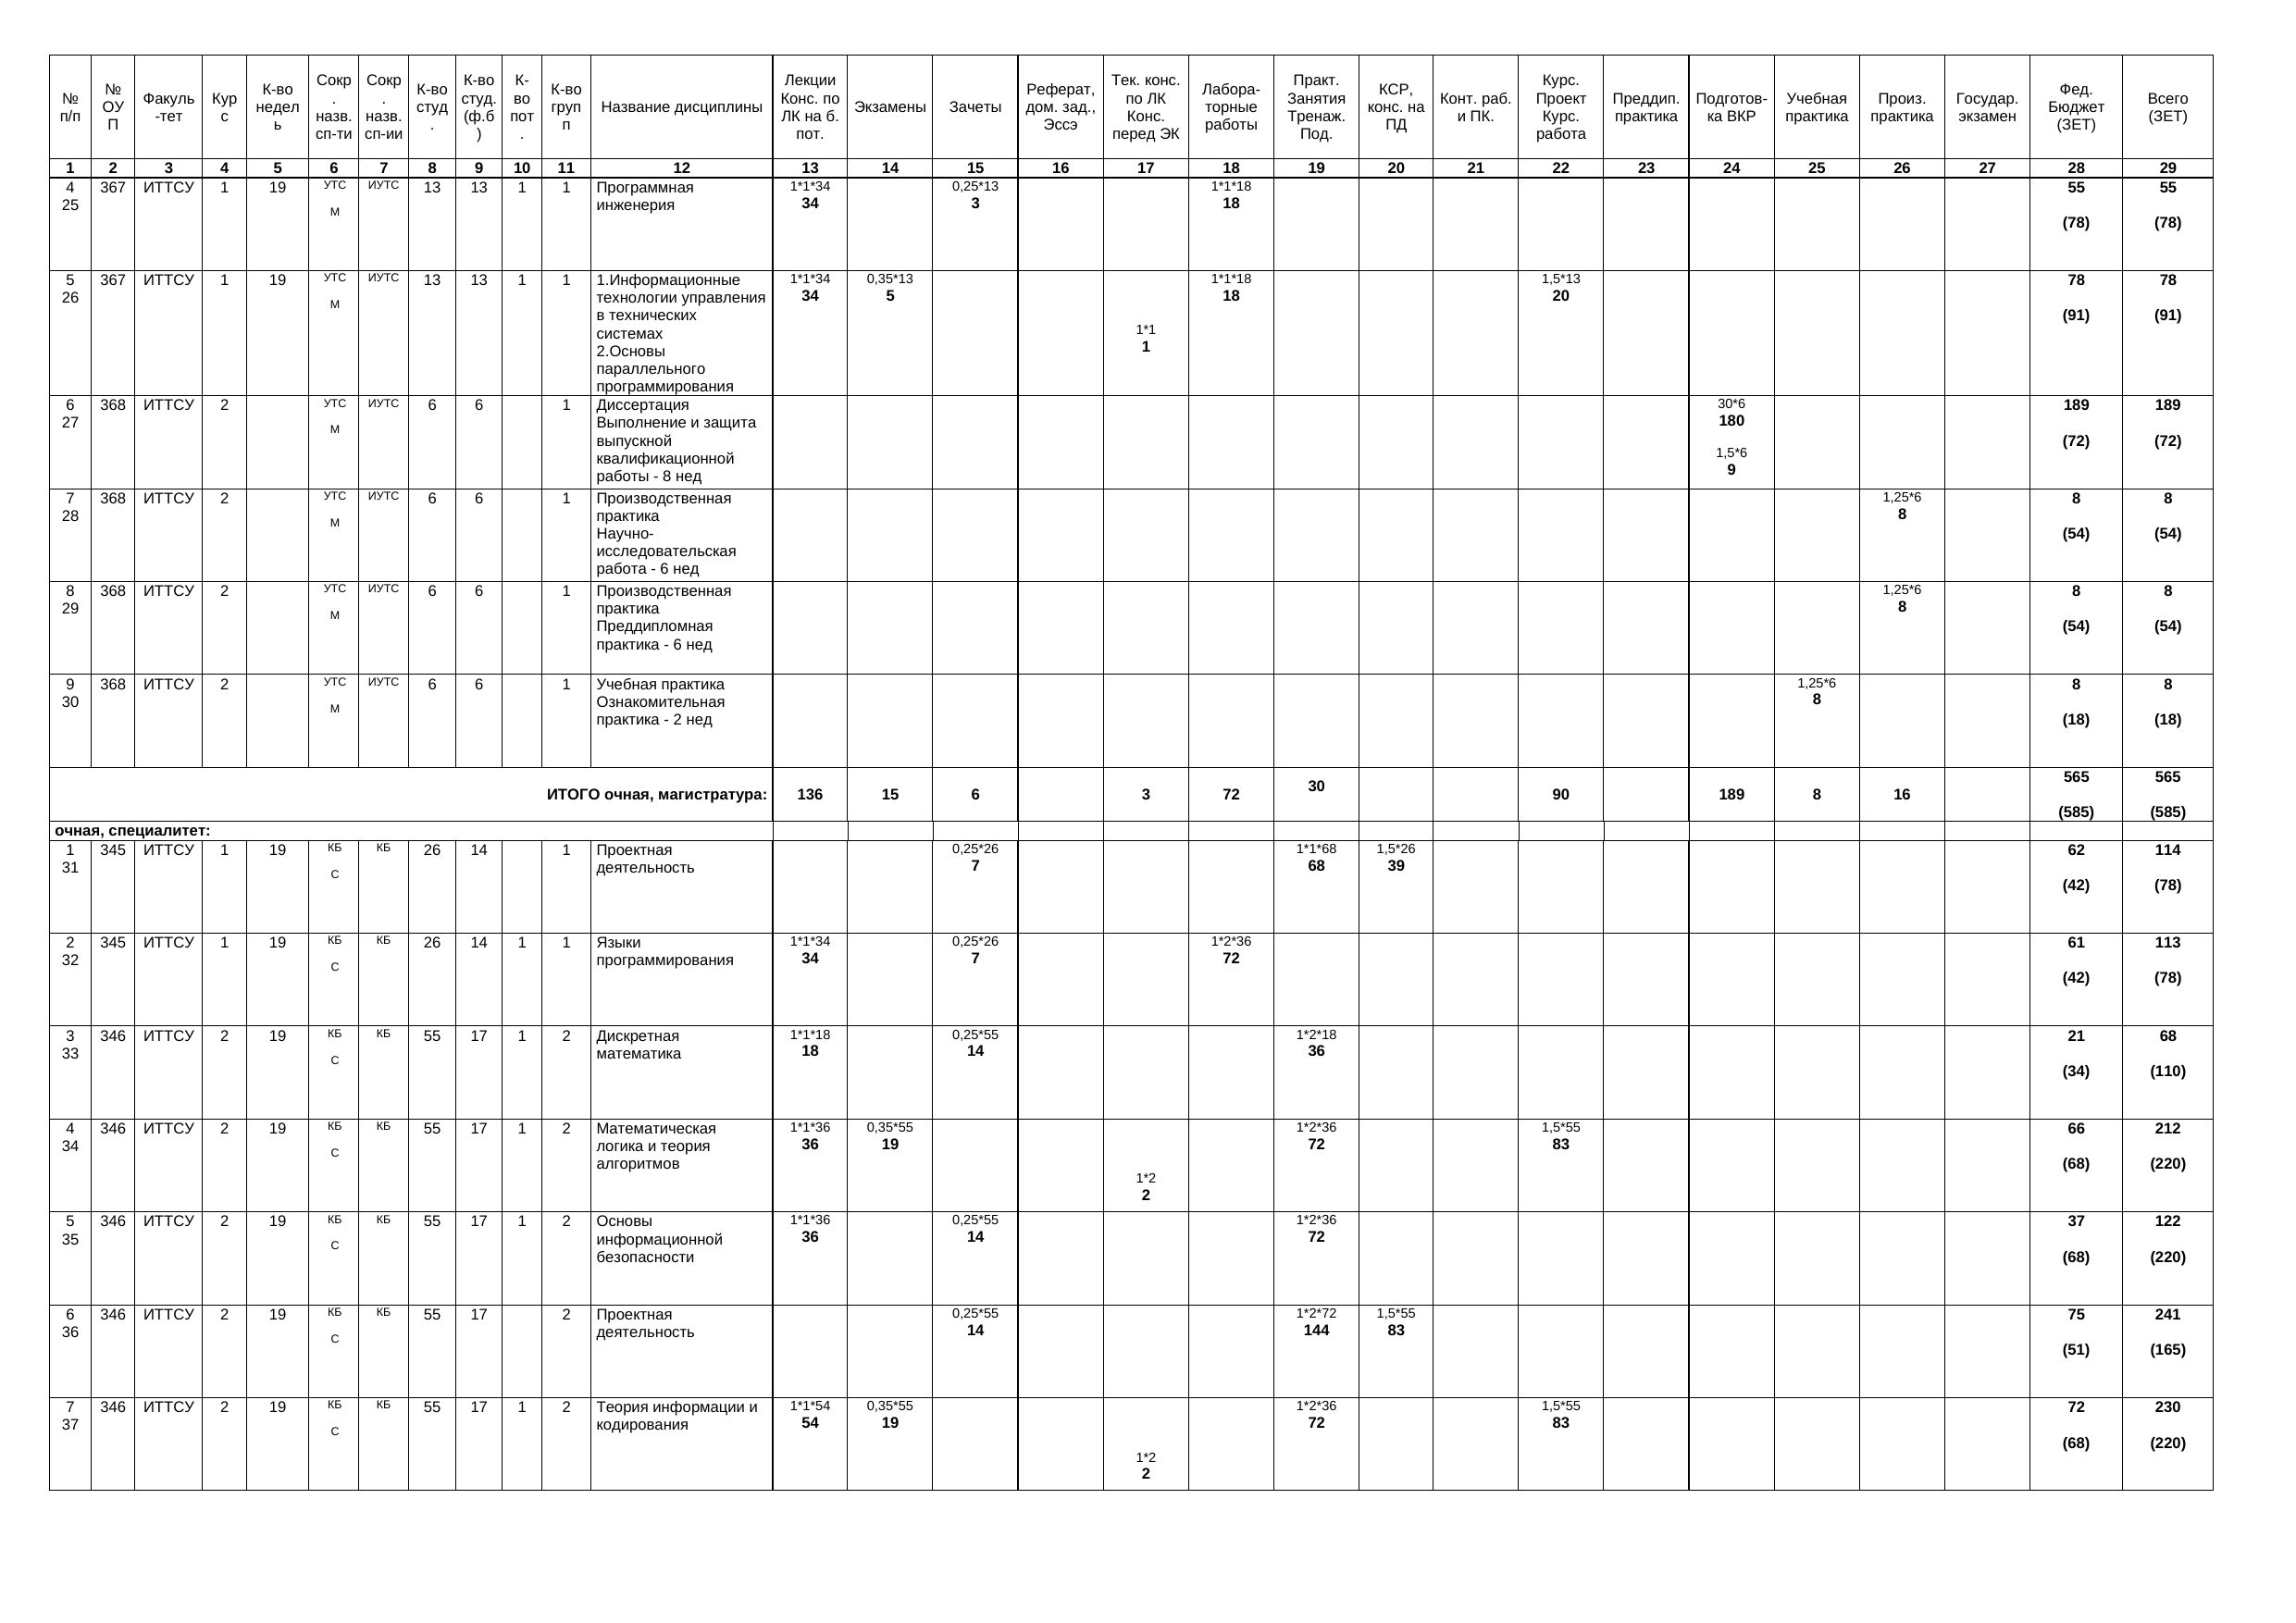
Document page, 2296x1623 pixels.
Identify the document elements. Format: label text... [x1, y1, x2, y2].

table_cell [1433, 768, 1518, 821]
table_cell [1945, 841, 2029, 933]
table_cell 345 [92, 934, 134, 1025]
table_cell [1433, 1120, 1518, 1211]
table_cell 3 [135, 159, 202, 177]
table_cell 1 [503, 1026, 541, 1119]
table_cell [1019, 768, 1103, 821]
table_cell [1690, 1026, 1774, 1119]
table_cell 66 (68) [2030, 1120, 2122, 1211]
table_cell [247, 675, 308, 767]
table_cell [1775, 1212, 1859, 1304]
table_header Преддип. практика [1604, 56, 1688, 158]
table_cell КБ С [309, 934, 358, 1025]
table_cell КБ [359, 1306, 408, 1397]
table_cell [1945, 1398, 2029, 1490]
table_cell 6 [409, 396, 455, 488]
table_cell 6 27 [50, 396, 91, 488]
table_cell [774, 396, 847, 488]
table_cell [848, 1026, 932, 1119]
table_cell [1604, 582, 1688, 674]
table_header К-во пот. [503, 56, 541, 158]
table_cell [1604, 768, 1688, 821]
table_cell [1775, 396, 1859, 488]
table_cell [1605, 822, 1689, 839]
table_cell 19 [247, 934, 308, 1025]
table_cell [1104, 822, 1188, 839]
table_cell 19 [247, 179, 308, 270]
table_cell 1*1*34 34 [774, 271, 847, 395]
table_header Курс. Проект Курс. работа [1519, 56, 1603, 158]
table_cell 1,25*6 8 [1860, 582, 1944, 674]
table_cell 23 [1604, 159, 1688, 177]
table_cell 19 [247, 1398, 308, 1490]
table_cell 19 [247, 1212, 308, 1304]
table_cell 22 [1519, 159, 1603, 177]
table_cell 1 [503, 934, 541, 1025]
table_header К-во студ. [409, 56, 455, 158]
table_cell [848, 179, 932, 270]
table_cell 8 [409, 159, 455, 177]
table_cell [1604, 1120, 1688, 1211]
table_cell 25 [1775, 159, 1859, 177]
table_cell 19 [247, 271, 308, 395]
table_cell [848, 934, 932, 1025]
table_cell [247, 489, 308, 581]
table_cell [1019, 1398, 1103, 1490]
table_cell 6 [933, 768, 1017, 821]
table_header Лекции Конс. по ЛК на б. пот. [774, 56, 847, 158]
table_cell 6 [456, 582, 502, 674]
table_cell 18 [1189, 159, 1273, 177]
table_cell [1945, 271, 2029, 395]
table_cell КБ С [309, 1026, 358, 1119]
table_cell ИТТСУ [135, 1026, 202, 1119]
table_cell [1019, 582, 1103, 674]
table_cell 1*1*54 54 [774, 1398, 847, 1490]
table_cell 1*2*36 72 [1274, 1398, 1359, 1490]
table_cell [1690, 934, 1774, 1025]
table_cell [933, 1120, 1017, 1211]
table_cell 367 [92, 271, 134, 395]
table_cell [1359, 1026, 1433, 1119]
table_cell 346 [92, 1306, 134, 1397]
table_cell 136 [774, 768, 847, 821]
table_cell [848, 841, 932, 933]
table_cell 1*2 2 [1104, 1398, 1188, 1490]
table_cell ИТТСУ [135, 1306, 202, 1397]
table_cell 1 [542, 179, 590, 270]
table_cell 3 33 [50, 1026, 91, 1119]
table_header Всего (ЗЕТ) [2123, 56, 2213, 158]
table_cell 0,35*55 19 [848, 1398, 932, 1490]
table_cell [1690, 1398, 1774, 1490]
table_cell [1519, 934, 1603, 1025]
table_cell 1*1*18 18 [1189, 271, 1273, 395]
table_cell [247, 582, 308, 674]
table_cell 1*1*34 34 [774, 179, 847, 270]
table_cell [1775, 489, 1859, 581]
table_cell [848, 396, 932, 488]
table_cell 5 26 [50, 271, 91, 395]
table_cell [1860, 271, 1944, 395]
table_header Название дисциплины [591, 56, 772, 158]
table_cell 27 [1945, 159, 2029, 177]
table_cell 122 (220) [2123, 1212, 2213, 1304]
table_cell 4 34 [50, 1120, 91, 1211]
table_cell [849, 822, 933, 839]
table_cell [1359, 489, 1433, 581]
table_cell 1 [542, 271, 590, 395]
table_cell 1*2*72 144 [1274, 1306, 1359, 1397]
table_cell 17 [456, 1120, 502, 1211]
table_cell 1*2*18 36 [1274, 1026, 1359, 1119]
table_cell [1433, 1212, 1518, 1304]
table_cell [1775, 1026, 1859, 1119]
table_cell ИТТСУ [135, 489, 202, 581]
table_cell [1945, 1306, 2029, 1397]
table_cell [1775, 271, 1859, 395]
table_cell [1775, 1398, 1859, 1490]
table_header Реферат, дом. зад., Эссэ [1019, 56, 1103, 158]
table_cell [1945, 396, 2029, 488]
table_cell 90 [1519, 768, 1603, 821]
table_cell [1690, 271, 1774, 395]
table_cell 2 [203, 489, 246, 581]
table_cell 3 [1104, 768, 1188, 821]
table_cell 0,35*13 5 [848, 271, 932, 395]
table_cell 8 (54) [2030, 582, 2122, 674]
table_cell УТС М [309, 179, 358, 270]
table_cell ИТТСУ [135, 1398, 202, 1490]
table_cell 8 (54) [2030, 489, 2122, 581]
table_cell 1 [542, 582, 590, 674]
table_cell [503, 841, 541, 933]
table_cell [1860, 1120, 1944, 1211]
table_cell 17 [1104, 159, 1188, 177]
table_cell 368 [92, 675, 134, 767]
table_cell 78 (91) [2123, 271, 2213, 395]
table_cell [933, 1398, 1017, 1490]
table_cell 55 [409, 1026, 455, 1119]
table_cell Проектная деятельность [591, 1306, 772, 1397]
table_cell [1189, 841, 1273, 933]
table_cell [1604, 1212, 1688, 1304]
table_cell [1104, 179, 1188, 270]
table_cell [933, 489, 1017, 581]
table_cell 189 [1690, 768, 1774, 821]
table_cell 0,25*55 14 [933, 1026, 1017, 1119]
table_cell [1775, 1120, 1859, 1211]
table_cell [1860, 396, 1944, 488]
table_cell [1945, 1120, 2029, 1211]
table_cell ИТТСУ [135, 675, 202, 767]
table_cell 0,25*55 14 [933, 1212, 1017, 1304]
table_cell ИТТСУ [135, 582, 202, 674]
table_cell [1519, 396, 1603, 488]
table_cell [1519, 1026, 1603, 1119]
table_header К-во групп [542, 56, 590, 158]
table_header Курс [203, 56, 246, 158]
table_cell [1860, 179, 1944, 270]
table_cell [848, 1306, 932, 1397]
table_cell [1690, 179, 1774, 270]
table_cell [933, 271, 1017, 395]
table_cell 0,35*55 19 [848, 1120, 932, 1211]
table_cell [1189, 1026, 1273, 1119]
table_cell УТС М [309, 675, 358, 767]
table_cell 7 28 [50, 489, 91, 581]
table_cell [1104, 841, 1188, 933]
table_cell 2 [203, 1120, 246, 1211]
table_cell [1860, 1212, 1944, 1304]
table_cell 7 37 [50, 1398, 91, 1490]
table_cell 6 [309, 159, 358, 177]
table_cell [1359, 1212, 1433, 1304]
table_cell [1945, 582, 2029, 674]
table_cell [1604, 841, 1688, 933]
table_cell [1189, 1398, 1273, 1490]
table_cell [1433, 271, 1518, 395]
table_cell КБ С [309, 841, 358, 933]
table_cell КБ С [309, 1306, 358, 1397]
table_cell 346 [92, 1120, 134, 1211]
table_cell [1104, 1212, 1188, 1304]
table_cell [1945, 768, 2029, 821]
table_cell ИТТСУ [135, 1120, 202, 1211]
table_header Лабора-торные работы [1189, 56, 1273, 158]
table_cell ИУТС [359, 489, 408, 581]
table_cell [1274, 271, 1359, 395]
table_cell [1189, 822, 1273, 839]
table_cell 367 [92, 179, 134, 270]
table_cell ИТТСУ [135, 396, 202, 488]
table_cell [1359, 934, 1433, 1025]
table_cell 1*2*36 72 [1189, 934, 1273, 1025]
table_cell 1*2 2 [1104, 1120, 1188, 1211]
table_cell [1019, 271, 1103, 395]
table_cell Производственная практика Научно-исследовательская работа - 6 нед [591, 489, 772, 581]
table_cell 565 (585) [2123, 768, 2213, 821]
table_cell 212 (220) [2123, 1120, 2213, 1211]
table_header Учебная практика [1775, 56, 1859, 158]
table_cell [1860, 841, 1944, 933]
table_cell 2 [203, 396, 246, 488]
table_cell [1019, 1212, 1103, 1304]
table_cell УТС М [309, 489, 358, 581]
table_cell 345 [92, 841, 134, 933]
table_cell [1433, 1026, 1518, 1119]
table_cell КБ [359, 1398, 408, 1490]
table_cell 1 31 [50, 841, 91, 933]
table_cell [933, 396, 1017, 488]
table_cell 8 [1775, 768, 1859, 821]
table_cell 26 [409, 841, 455, 933]
table_cell 13 [774, 159, 847, 177]
table_cell 1*2*36 72 [1274, 1120, 1359, 1211]
table_cell [247, 396, 308, 488]
table_cell [1274, 934, 1359, 1025]
table_cell [1019, 1120, 1103, 1211]
table_cell Теория информации и кодирования [591, 1398, 772, 1490]
table_cell [1860, 1306, 1944, 1397]
table_cell 1 [503, 179, 541, 270]
table_cell [1104, 396, 1188, 488]
table_cell [1945, 1212, 2029, 1304]
table_cell [1359, 1398, 1433, 1490]
table_cell КБ С [309, 1212, 358, 1304]
table_cell [1104, 582, 1188, 674]
table_cell [774, 1306, 847, 1397]
table_cell 189 (72) [2123, 396, 2213, 488]
table_cell [1104, 1306, 1188, 1397]
table_cell 28 [2030, 159, 2122, 177]
table_header Экзамены [848, 56, 932, 158]
table_cell 1 [542, 934, 590, 1025]
table_cell [774, 582, 847, 674]
table_cell 72 [1189, 768, 1273, 821]
table_cell [1019, 822, 1103, 839]
table_cell 37 (68) [2030, 1212, 2122, 1304]
table_cell [848, 1212, 932, 1304]
table_cell [1433, 934, 1518, 1025]
table_cell [2123, 822, 2213, 839]
table_cell 1 [503, 1212, 541, 1304]
table_cell [1945, 1026, 2029, 1119]
table_cell [1775, 822, 1859, 839]
table_cell 114 (78) [2123, 841, 2213, 933]
table_cell [1945, 489, 2029, 581]
table_cell [1433, 1398, 1518, 1490]
table_cell 1 [542, 841, 590, 933]
table_cell 8 (54) [2123, 582, 2213, 674]
table_cell 21 [1433, 159, 1518, 177]
table_cell [1019, 396, 1103, 488]
table_cell [1189, 489, 1273, 581]
table_cell 0,25*26 7 [933, 934, 1017, 1025]
table_cell ИТТСУ [135, 271, 202, 395]
table_cell 1*1*36 36 [774, 1120, 847, 1211]
table_cell 1 [203, 271, 246, 395]
table_cell [1860, 822, 1944, 839]
table_cell ИУТС [359, 271, 408, 395]
table_cell [503, 489, 541, 581]
table_cell 55 (78) [2030, 179, 2122, 270]
table_header Подготов-ка ВКР [1690, 56, 1774, 158]
table_cell 2 [203, 1306, 246, 1397]
table_cell [1359, 582, 1433, 674]
table_cell 7 [359, 159, 408, 177]
table_cell 1 [503, 271, 541, 395]
table_cell 2 [542, 1120, 590, 1211]
table_header Практ. Занятия Тренаж. Под. [1274, 56, 1359, 158]
table_cell 26 [1860, 159, 1944, 177]
table_cell 8 (18) [2030, 675, 2122, 767]
table_cell 13 [456, 271, 502, 395]
table_cell ИУТС [359, 675, 408, 767]
table_cell 19 [247, 1306, 308, 1397]
table_cell [1604, 489, 1688, 581]
table_cell 1,5*26 39 [1359, 841, 1433, 933]
table_cell [1775, 179, 1859, 270]
table_cell Основы информационной безопасности [591, 1212, 772, 1304]
table_cell [1775, 582, 1859, 674]
table_cell [1274, 582, 1359, 674]
table_cell 1*2*36 72 [1274, 1212, 1359, 1304]
table_cell [1519, 841, 1603, 933]
table_cell [1274, 179, 1359, 270]
table_cell 368 [92, 489, 134, 581]
table_cell [1104, 1026, 1188, 1119]
table_cell ИУТС [359, 582, 408, 674]
table_cell [1520, 822, 1604, 839]
table_header КСР, конс. на ПД [1359, 56, 1433, 158]
table_cell [1359, 768, 1433, 821]
table_cell 62 (42) [2030, 841, 2122, 933]
table_cell 19 [247, 1026, 308, 1119]
table_cell [774, 675, 847, 767]
table_cell [1519, 1306, 1603, 1397]
table_cell ИТТСУ [135, 1212, 202, 1304]
table_cell 1 [203, 841, 246, 933]
table_cell [1690, 822, 1774, 839]
table_cell [1519, 582, 1603, 674]
table_cell [1860, 1398, 1944, 1490]
table_cell 1.Информационные технологии управления в технических системах 2.Основы параллельного программирования [591, 271, 772, 395]
table_cell 55 (78) [2123, 179, 2213, 270]
table_cell [1690, 489, 1774, 581]
table_cell [1690, 1306, 1774, 1397]
table_cell [1604, 396, 1688, 488]
table_cell 2 [203, 582, 246, 674]
table_cell 68 (110) [2123, 1026, 2213, 1119]
table_cell [1274, 822, 1359, 839]
table_cell [1104, 675, 1188, 767]
table_cell 6 [456, 396, 502, 488]
table_header Сокр. назв. сп-ии [359, 56, 408, 158]
table_cell КБ С [309, 1120, 358, 1211]
table_cell очная, специалитет: [50, 822, 773, 839]
table_cell 2 [203, 1212, 246, 1304]
table_cell [848, 675, 932, 767]
table_cell [1604, 1398, 1688, 1490]
table_cell 1,5*13 20 [1519, 271, 1603, 395]
table_cell [1189, 675, 1273, 767]
table_cell [1189, 1306, 1273, 1397]
table_cell 9 30 [50, 675, 91, 767]
table_cell [2030, 822, 2122, 839]
table_cell 24 [1690, 159, 1774, 177]
table_cell УТС М [309, 582, 358, 674]
table_cell 29 [2123, 159, 2213, 177]
table_header К-во недель [247, 56, 308, 158]
table_cell 6 [409, 582, 455, 674]
table_cell 16 [1019, 159, 1103, 177]
table_cell 0,25*13 3 [933, 179, 1017, 270]
table_cell 1 [203, 934, 246, 1025]
table_cell 19 [247, 1120, 308, 1211]
table_cell [1604, 934, 1688, 1025]
table_cell [1274, 489, 1359, 581]
table_cell [933, 675, 1017, 767]
table_cell 113 (78) [2123, 934, 2213, 1025]
table_header № ОУП [92, 56, 134, 158]
table_cell ИУТС [359, 179, 408, 270]
table_header Государ. экзамен [1945, 56, 2029, 158]
table_cell [1433, 582, 1518, 674]
table_cell 241 (165) [2123, 1306, 2213, 1397]
table_cell [1359, 675, 1433, 767]
table_cell [933, 582, 1017, 674]
table_header Зачеты [933, 56, 1017, 158]
table_cell 55 [409, 1306, 455, 1397]
table_cell [1604, 1026, 1688, 1119]
table_cell Языки программирования [591, 934, 772, 1025]
table_cell ИУТС [359, 396, 408, 488]
table_cell 368 [92, 582, 134, 674]
table_cell 1 [203, 179, 246, 270]
table_cell 1 [503, 1120, 541, 1211]
table_cell 2 [203, 675, 246, 767]
table_cell 6 [409, 489, 455, 581]
table_cell [1690, 582, 1774, 674]
table_header Фед. Бюджет (ЗЕТ) [2030, 56, 2122, 158]
table_cell 1*1*68 68 [1274, 841, 1359, 933]
table_cell [1945, 822, 2029, 839]
table_cell 15 [933, 159, 1017, 177]
table_cell [1019, 841, 1103, 933]
table_cell [1775, 1306, 1859, 1397]
table_cell [1433, 841, 1518, 933]
table_cell [1433, 489, 1518, 581]
table_cell 4 25 [50, 179, 91, 270]
table_cell 13 [409, 271, 455, 395]
table_cell 346 [92, 1398, 134, 1490]
table_header Произ. практика [1860, 56, 1944, 158]
table_cell 30*6 180 1,5*6 9 [1690, 396, 1774, 488]
table_cell 6 [456, 489, 502, 581]
table_cell [1860, 1026, 1944, 1119]
table_cell [1019, 675, 1103, 767]
table_cell 2 [203, 1398, 246, 1490]
table_cell [503, 1306, 541, 1397]
table_cell [1019, 489, 1103, 581]
table_cell [1433, 1306, 1518, 1397]
table_cell 9 [456, 159, 502, 177]
table_cell ИТОГО очная, магистратура: [50, 768, 772, 821]
table_cell 1,5*55 83 [1359, 1306, 1433, 1397]
table_cell 2 [542, 1306, 590, 1397]
table_cell 78 (91) [2030, 271, 2122, 395]
table_header Факуль-тет [135, 56, 202, 158]
table_cell [1860, 675, 1944, 767]
table_cell 1 [542, 489, 590, 581]
table_cell 1*1*36 36 [774, 1212, 847, 1304]
table_cell [1274, 675, 1359, 767]
table_cell КБ [359, 934, 408, 1025]
table_cell [1189, 1212, 1273, 1304]
table_header № п/п [50, 56, 91, 158]
table_cell 12 [591, 159, 772, 177]
table_cell [774, 841, 847, 933]
table_cell 2 [542, 1398, 590, 1490]
table_cell Дискретная математика [591, 1026, 772, 1119]
table_cell [1359, 396, 1433, 488]
table_cell [1690, 675, 1774, 767]
table_cell 368 [92, 396, 134, 488]
table_cell 1 [542, 396, 590, 488]
table_cell ИТТСУ [135, 841, 202, 933]
table_cell Диссертация Выполнение и защита выпускной квалификационной работы - 8 нед [591, 396, 772, 488]
table_cell 230 (220) [2123, 1398, 2213, 1490]
table_cell 17 [456, 1306, 502, 1397]
table_cell 346 [92, 1212, 134, 1304]
table_cell 1*1*18 18 [774, 1026, 847, 1119]
table_cell Программная инженерия [591, 179, 772, 270]
table_cell 1,5*55 83 [1519, 1398, 1603, 1490]
table_cell 72 (68) [2030, 1398, 2122, 1490]
table_cell 1*1*18 18 [1189, 179, 1273, 270]
table_cell [1433, 396, 1518, 488]
table_cell 17 [456, 1212, 502, 1304]
table_cell 5 35 [50, 1212, 91, 1304]
table_cell [1019, 1026, 1103, 1119]
table_cell 0,25*55 14 [933, 1306, 1017, 1397]
table_cell 4 [203, 159, 246, 177]
table_cell 30 [1274, 768, 1359, 821]
table_cell [1945, 934, 2029, 1025]
table_cell 1 [50, 159, 91, 177]
table_cell 55 [409, 1398, 455, 1490]
table_cell 14 [456, 934, 502, 1025]
table_cell 11 [542, 159, 590, 177]
table_cell [1433, 179, 1518, 270]
table_cell [1775, 841, 1859, 933]
table_cell КБ [359, 841, 408, 933]
table_cell 17 [456, 1026, 502, 1119]
table_cell 8 (54) [2123, 489, 2213, 581]
table_cell 2 [92, 159, 134, 177]
table_cell [1019, 179, 1103, 270]
table_header Сокр. назв. сп-ти [309, 56, 358, 158]
table_cell 346 [92, 1026, 134, 1119]
table_cell [1019, 934, 1103, 1025]
table_cell [1433, 675, 1518, 767]
table_cell 14 [456, 841, 502, 933]
table_cell [1604, 1306, 1688, 1397]
table_cell [1359, 179, 1433, 270]
table_cell 189 (72) [2030, 396, 2122, 488]
table_cell 2 [542, 1026, 590, 1119]
table_cell 2 32 [50, 934, 91, 1025]
table_cell [1604, 271, 1688, 395]
table_cell [1189, 1120, 1273, 1211]
table_cell [1433, 822, 1519, 839]
table_cell [1519, 675, 1603, 767]
table_cell 26 [409, 934, 455, 1025]
table_cell 8 (18) [2123, 675, 2213, 767]
table_header Тек. конс. по ЛК Конс. перед ЭК [1104, 56, 1188, 158]
table_cell 13 [456, 179, 502, 270]
table_cell Проектная деятельность [591, 841, 772, 933]
table_cell 565 (585) [2030, 768, 2122, 821]
table_cell 1*1*34 34 [774, 934, 847, 1025]
table_cell [1690, 1212, 1774, 1304]
table_cell [503, 396, 541, 488]
table_cell 21 (34) [2030, 1026, 2122, 1119]
table_cell 1,25*6 8 [1775, 675, 1859, 767]
table_cell КБ С [309, 1398, 358, 1490]
table_cell [1690, 841, 1774, 933]
table_cell ИТТСУ [135, 179, 202, 270]
table_cell 16 [1860, 768, 1944, 821]
table_cell 55 [409, 1120, 455, 1211]
table_cell [934, 822, 1018, 839]
table_cell [1604, 179, 1688, 270]
table_cell 1 [503, 1398, 541, 1490]
table_cell [1519, 1212, 1603, 1304]
table_cell 20 [1359, 159, 1433, 177]
table_cell [1189, 396, 1273, 488]
table_cell КБ [359, 1120, 408, 1211]
table_cell [1860, 934, 1944, 1025]
table_cell [1945, 179, 2029, 270]
table_cell 14 [848, 159, 932, 177]
table_cell 10 [503, 159, 541, 177]
table_cell Математическая логика и теория алгоритмов [591, 1120, 772, 1211]
table_cell [503, 582, 541, 674]
table_cell [1189, 582, 1273, 674]
table_cell [1604, 675, 1688, 767]
table_cell 13 [409, 179, 455, 270]
table_cell Производственная практика Преддипломная практика - 6 нед [591, 582, 772, 674]
table_cell [503, 675, 541, 767]
table_cell 75 (51) [2030, 1306, 2122, 1397]
table_cell [774, 822, 848, 839]
table_cell [848, 489, 932, 581]
table_cell [1775, 934, 1859, 1025]
table_header К-во студ. (ф.б) [456, 56, 502, 158]
table_cell [1359, 822, 1433, 839]
table_cell 2 [203, 1026, 246, 1119]
table_cell [1104, 489, 1188, 581]
table_cell 1 [542, 675, 590, 767]
table_cell 17 [456, 1398, 502, 1490]
table_cell [1019, 1306, 1103, 1397]
table_cell 55 [409, 1212, 455, 1304]
table_cell 19 [1274, 159, 1359, 177]
table_cell УТС М [309, 271, 358, 395]
table_cell 19 [247, 841, 308, 933]
table_cell [1104, 934, 1188, 1025]
table_cell 0,25*26 7 [933, 841, 1017, 933]
table_cell КБ [359, 1026, 408, 1119]
table_cell 2 [542, 1212, 590, 1304]
table_cell [1519, 179, 1603, 270]
table_cell УТС М [309, 396, 358, 488]
table_cell [1945, 675, 2029, 767]
table_cell 1,5*55 83 [1519, 1120, 1603, 1211]
table_cell 6 [409, 675, 455, 767]
table_cell [1359, 1120, 1433, 1211]
table_cell КБ [359, 1212, 408, 1304]
table_cell [1359, 271, 1433, 395]
table_cell [848, 582, 932, 674]
table_cell [1274, 396, 1359, 488]
table_cell [1519, 489, 1603, 581]
table_cell [774, 489, 847, 581]
table_cell 61 (42) [2030, 934, 2122, 1025]
table_cell Учебная практика Ознакомительная практика - 2 нед [591, 675, 772, 767]
table_cell 1,25*6 8 [1860, 489, 1944, 581]
table_cell 6 36 [50, 1306, 91, 1397]
table_header Конт. раб. и ПК. [1433, 56, 1518, 158]
table_cell 5 [247, 159, 308, 177]
table_cell [1690, 1120, 1774, 1211]
table_cell 15 [848, 768, 932, 821]
table_cell 8 29 [50, 582, 91, 674]
table_cell ИТТСУ [135, 934, 202, 1025]
table_cell 6 [456, 675, 502, 767]
table_cell 1*1 1 [1104, 271, 1188, 395]
